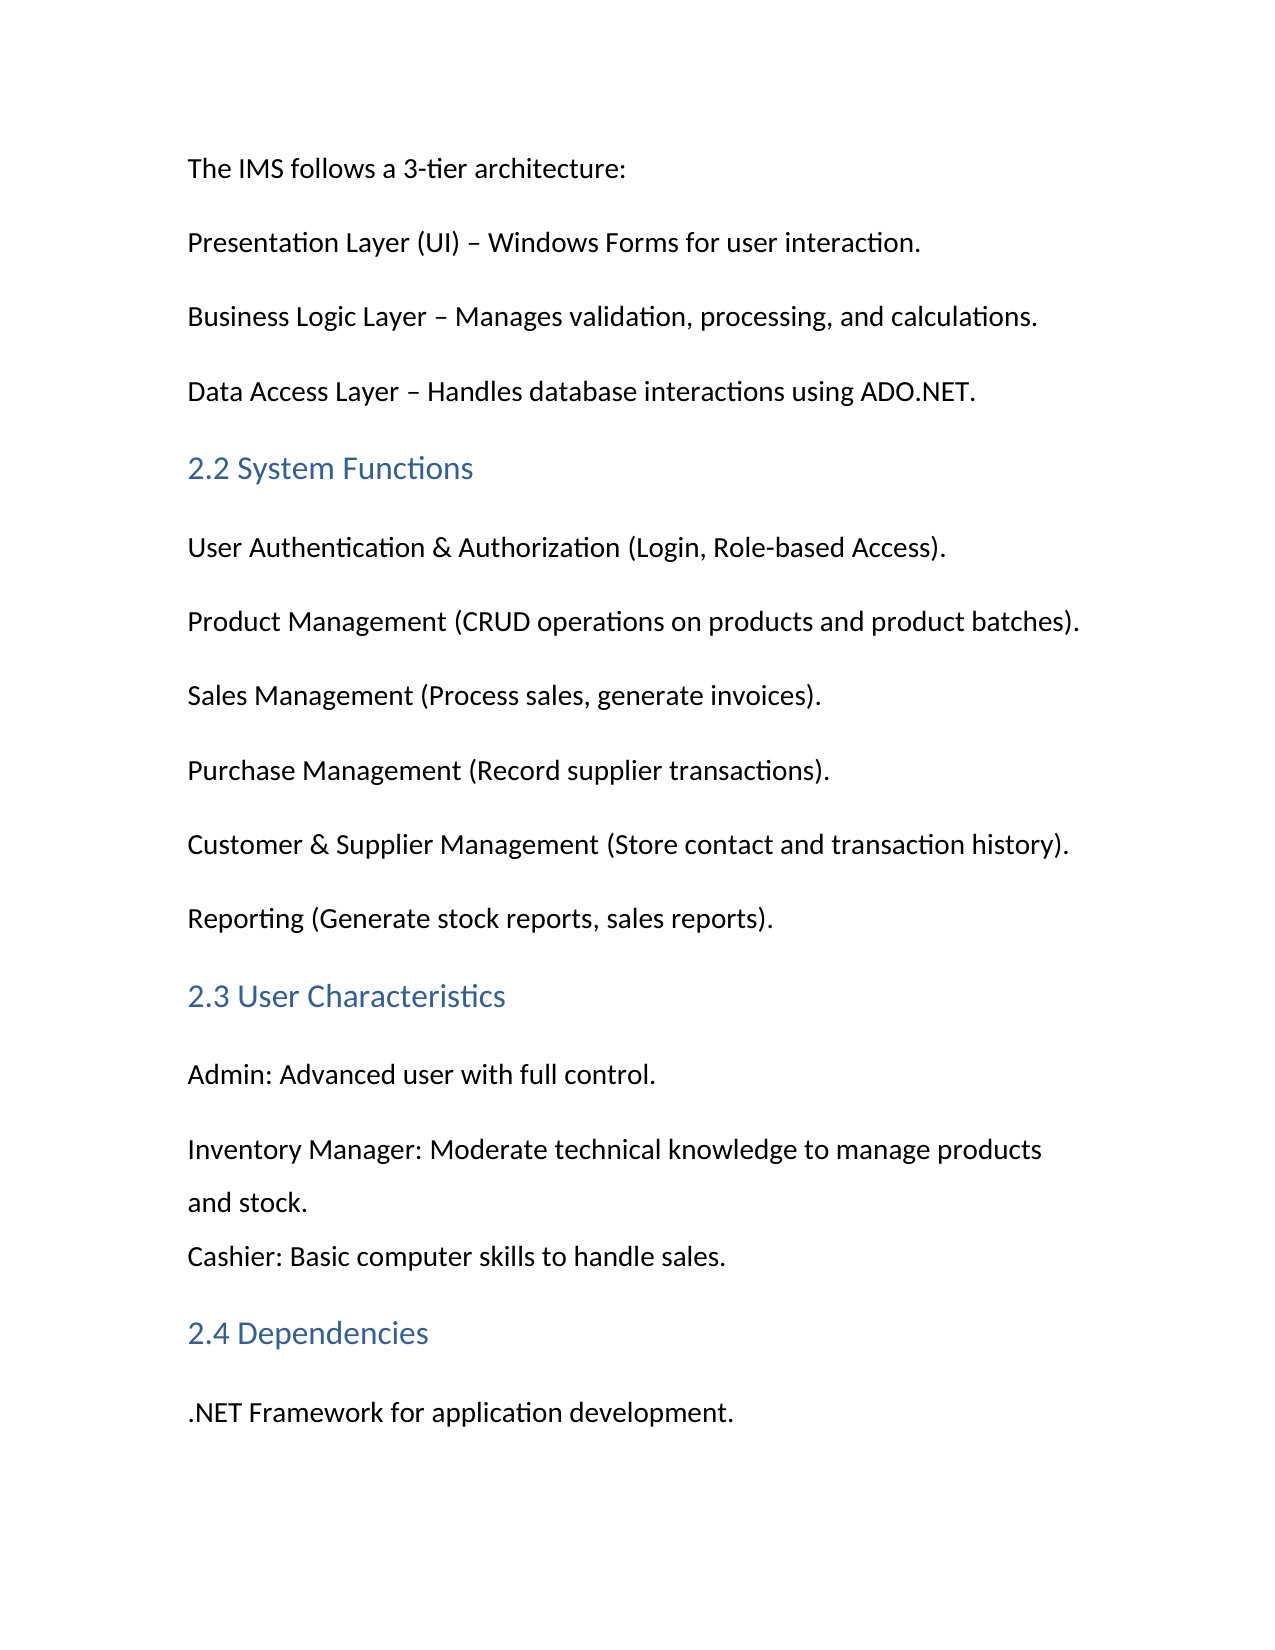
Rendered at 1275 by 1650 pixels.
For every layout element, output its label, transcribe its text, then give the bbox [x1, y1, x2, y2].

text Product Management (CRUD operations on products and product batches). [187, 603, 1087, 639]
text Inventory Manager: Moderate technical knowledge to manage products and stock. Cashier: Basic computer skills to handle sales. [187, 1131, 1087, 1273]
text Data Access Layer – Handles database interactions using ADO.NET. [187, 373, 1087, 408]
text Business Logic Layer – Manages validation, processing, and calculations. [187, 298, 1087, 334]
text Sales Management (Process sales, generate invoices). [187, 677, 1087, 713]
text 2.4 Dependencies [187, 1312, 1087, 1353]
text User Authentication & Authorization (Login, Role-based Access). [187, 529, 1087, 564]
text Admin: Advanced user with full control. [187, 1056, 1087, 1092]
text Presentation Layer (UI) – Windows Forms for user interaction. [187, 224, 1087, 260]
text .NET Framework for application development. [187, 1394, 1087, 1429]
text The IMS follows a 3-tier architecture: [187, 150, 1087, 186]
text 2.2 System Functions [187, 447, 1087, 488]
text Reporting (Generate stock reports, sales reports). [187, 900, 1087, 936]
text Purchase Management (Record supplier transactions). [187, 752, 1087, 787]
text 2.3 User Characteristics [187, 974, 1087, 1015]
text Customer & Supplier Management (Store contact and transaction history). [187, 826, 1087, 862]
